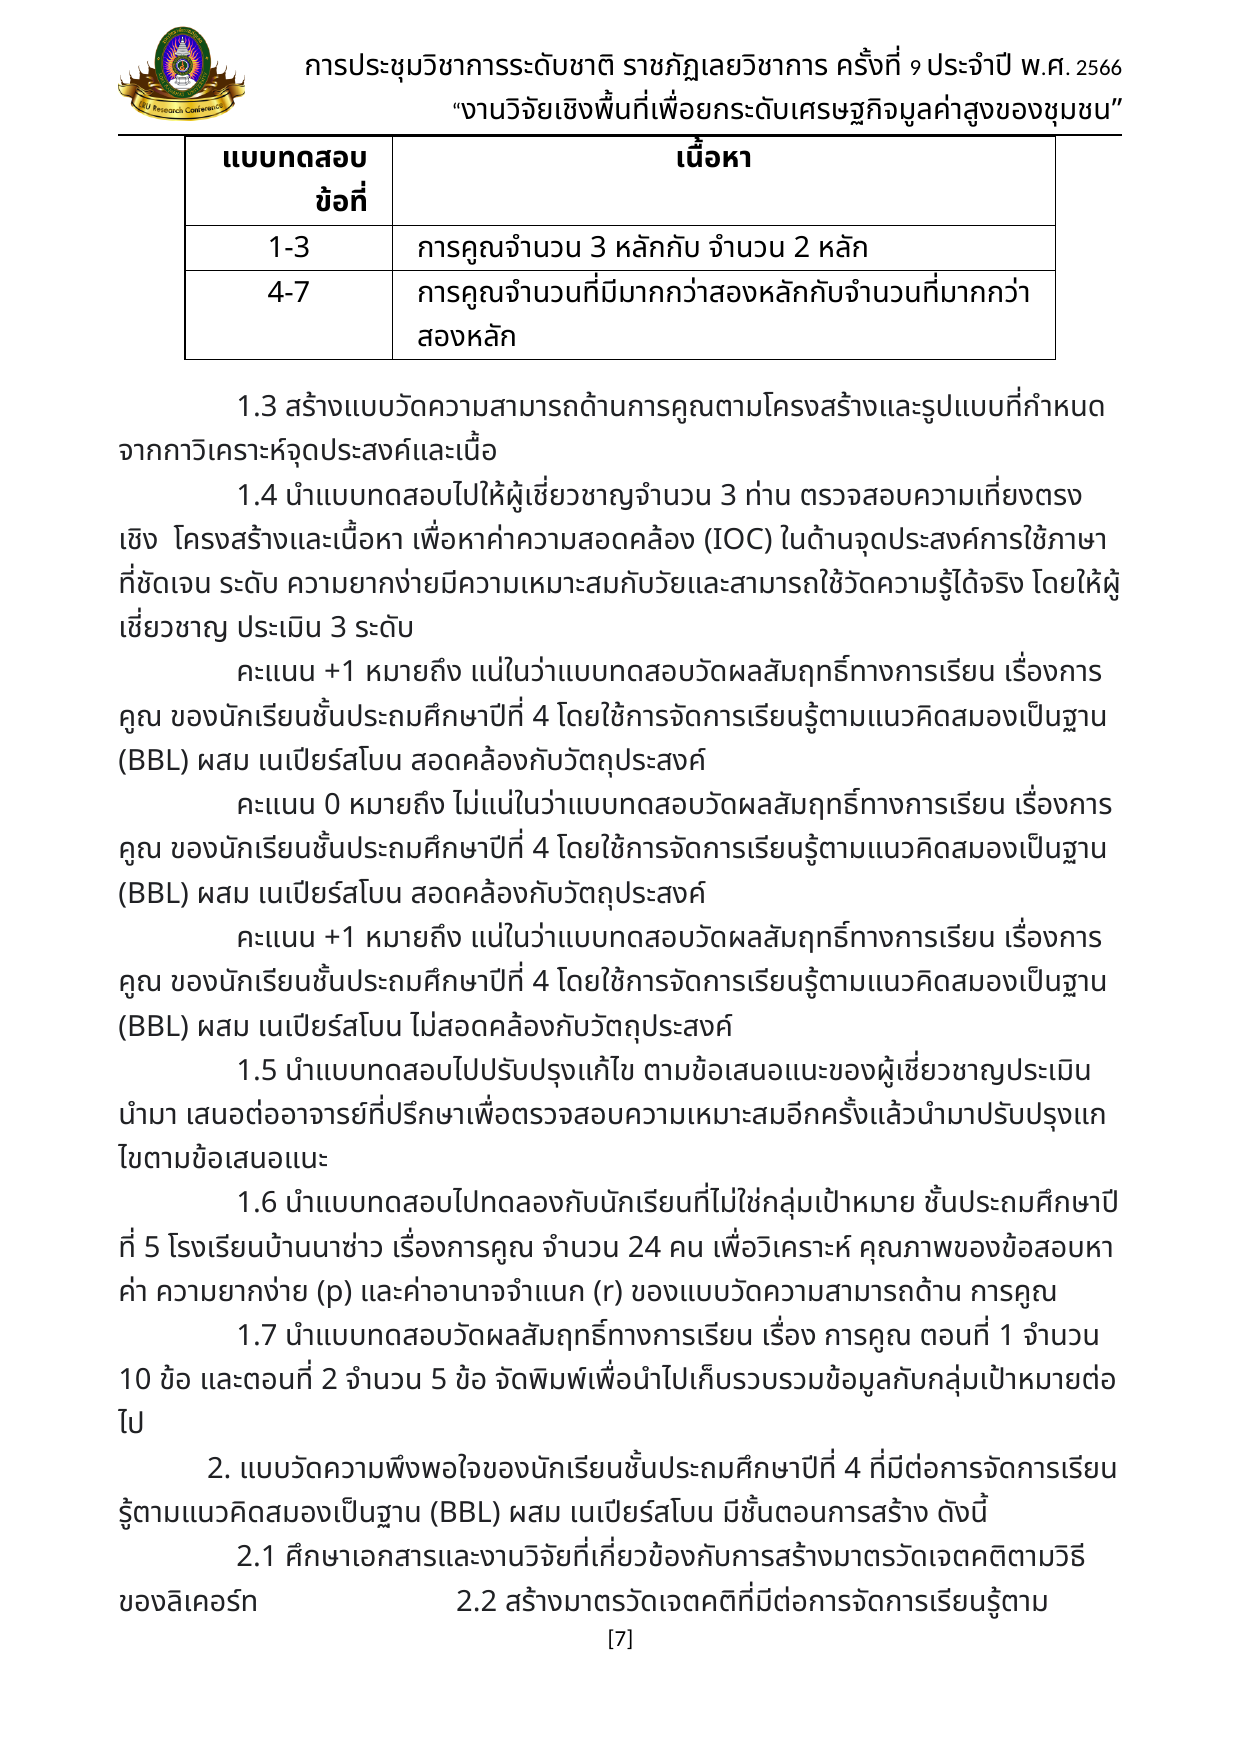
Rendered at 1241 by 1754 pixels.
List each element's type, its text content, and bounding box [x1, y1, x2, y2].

text 1.3 สร้างแบบวัดความสามารถด้านการคูณตามโครงสร้างและรูปแบบที่กำหนดจากกาวิเคราะห์จุดประสงค์และเนื้อ [118, 385, 1122, 474]
table_cell การคูณจำนวน 3 หลักกับ จำนวน 2 หลัก [393, 226, 1055, 270]
text คะแนน +1 หมายถึง แน่ในว่าแบบทดสอบวัดผลสัมฤทธิ์ทางการเรียน เรื่องการคูณ ของนักเรียนชั้นประถมศึกษาปีที่ 4 โดยใช้การจัดการเรียนรู้ตามแนวคิดสมองเป็นฐาน (BBL) ผสม เนเปียร์สโบน ไม่สอดคล้องกับวัตถุประสงค์ [118, 916, 1122, 1049]
table_cell 1-3 [186, 226, 392, 270]
text 1.6 นำแบบทดสอบไปทดลองกับนักเรียนที่ไม่ใช่กลุ่มเป้าหมาย ชั้นประถมศึกษาปีที่ 5 โรงเรียนบ้านนาซ่าว เรื่องการคูณ จำนวน 24 คน เพื่อวิเคราะห์ คุณภาพของข้อสอบหาค่า ความยากง่าย (p) และค่าอานาจจำแนก (r) ของแบบวัดความสามารถด้าน การคูณ [118, 1182, 1122, 1314]
text 2. แบบวัดความพึงพอใจของนักเรียนชั้นประถมศึกษาปีที่ 4 ที่มีต่อการจัดการเรียนรู้ตามแนวคิดสมองเป็นฐาน (BBL) ผสม เนเปียร์สโบน มีชั้นตอนการสร้าง ดังนี้ [118, 1447, 1122, 1536]
text 1.4 นำแบบทดสอบไปให้ผู้เชี่ยวชาญจำนวน 3 ท่าน ตรวจสอบความเที่ยงตรงเชิง โครงสร้างและเนื้อหา เพื่อหาค่าความสอดคล้อง (IOC) ในด้านจุดประสงค์การใช้ภาษาที่ชัดเจน ระดับ ความยากง่ายมีความเหมาะสมกับวัยและสามารถใช้วัดความรู้ได้จริง โดยให้ผู้เชี่ยวชาญ ประเมิน 3 ระดับ [118, 474, 1122, 651]
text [118, 1536, 1122, 1624]
text คะแนน 0 หมายถึง ไม่แน่ในว่าแบบทดสอบวัดผลสัมฤทธิ์ทางการเรียน เรื่องการคูณ ของนักเรียนชั้นประถมศึกษาปีที่ 4 โดยใช้การจัดการเรียนรู้ตามแนวคิดสมองเป็นฐาน (BBL) ผสม เนเปียร์สโบน สอดคล้องกับวัตถุประสงค์ [118, 783, 1122, 916]
table_header เนื้อหา [393, 137, 1055, 225]
text 1.5 นำแบบทดสอบไปปรับปรุงแก้ไข ตามข้อเสนอแนะของผู้เชี่ยวชาญประเมิน นำมา เสนอต่ออาจารย์ที่ปรึกษาเพื่อตรวจสอบความเหมาะสมอีกครั้งแล้วนำมาปรับปรุงแกไขตามข้อเสนอแนะ [118, 1049, 1122, 1182]
text 1.7 นำแบบทดสอบวัดผลสัมฤทธิ์ทางการเรียน เรื่อง การคูณ ตอนที่ 1 จำนวน 10 ข้อ และตอนที่ 2 จำนวน 5 ข้อ จัดพิมพ์เพื่อนำไปเก็บรวบรวมข้อมูลกับกลุ่มเป้าหมายต่อไป [118, 1314, 1122, 1447]
table_cell 4-7 [186, 271, 392, 359]
table_cell การคูณจำนวนที่มีมากกว่าสองหลักกับจำนวนที่มากกว่าสองหลัก [393, 271, 1055, 359]
text คะแนน +1 หมายถึง แน่ในว่าแบบทดสอบวัดผลสัมฤทธิ์ทางการเรียน เรื่องการคูณ ของนักเรียนชั้นประถมศึกษาปีที่ 4 โดยใช้การจัดการเรียนรู้ตามแนวคิดสมองเป็นฐาน (BBL) ผสม เนเปียร์สโบน สอดคล้องกับวัตถุประสงค์ [118, 651, 1122, 783]
picture [116, 26, 245, 120]
table_header แบบทดสอบข้อที่ [186, 137, 392, 225]
